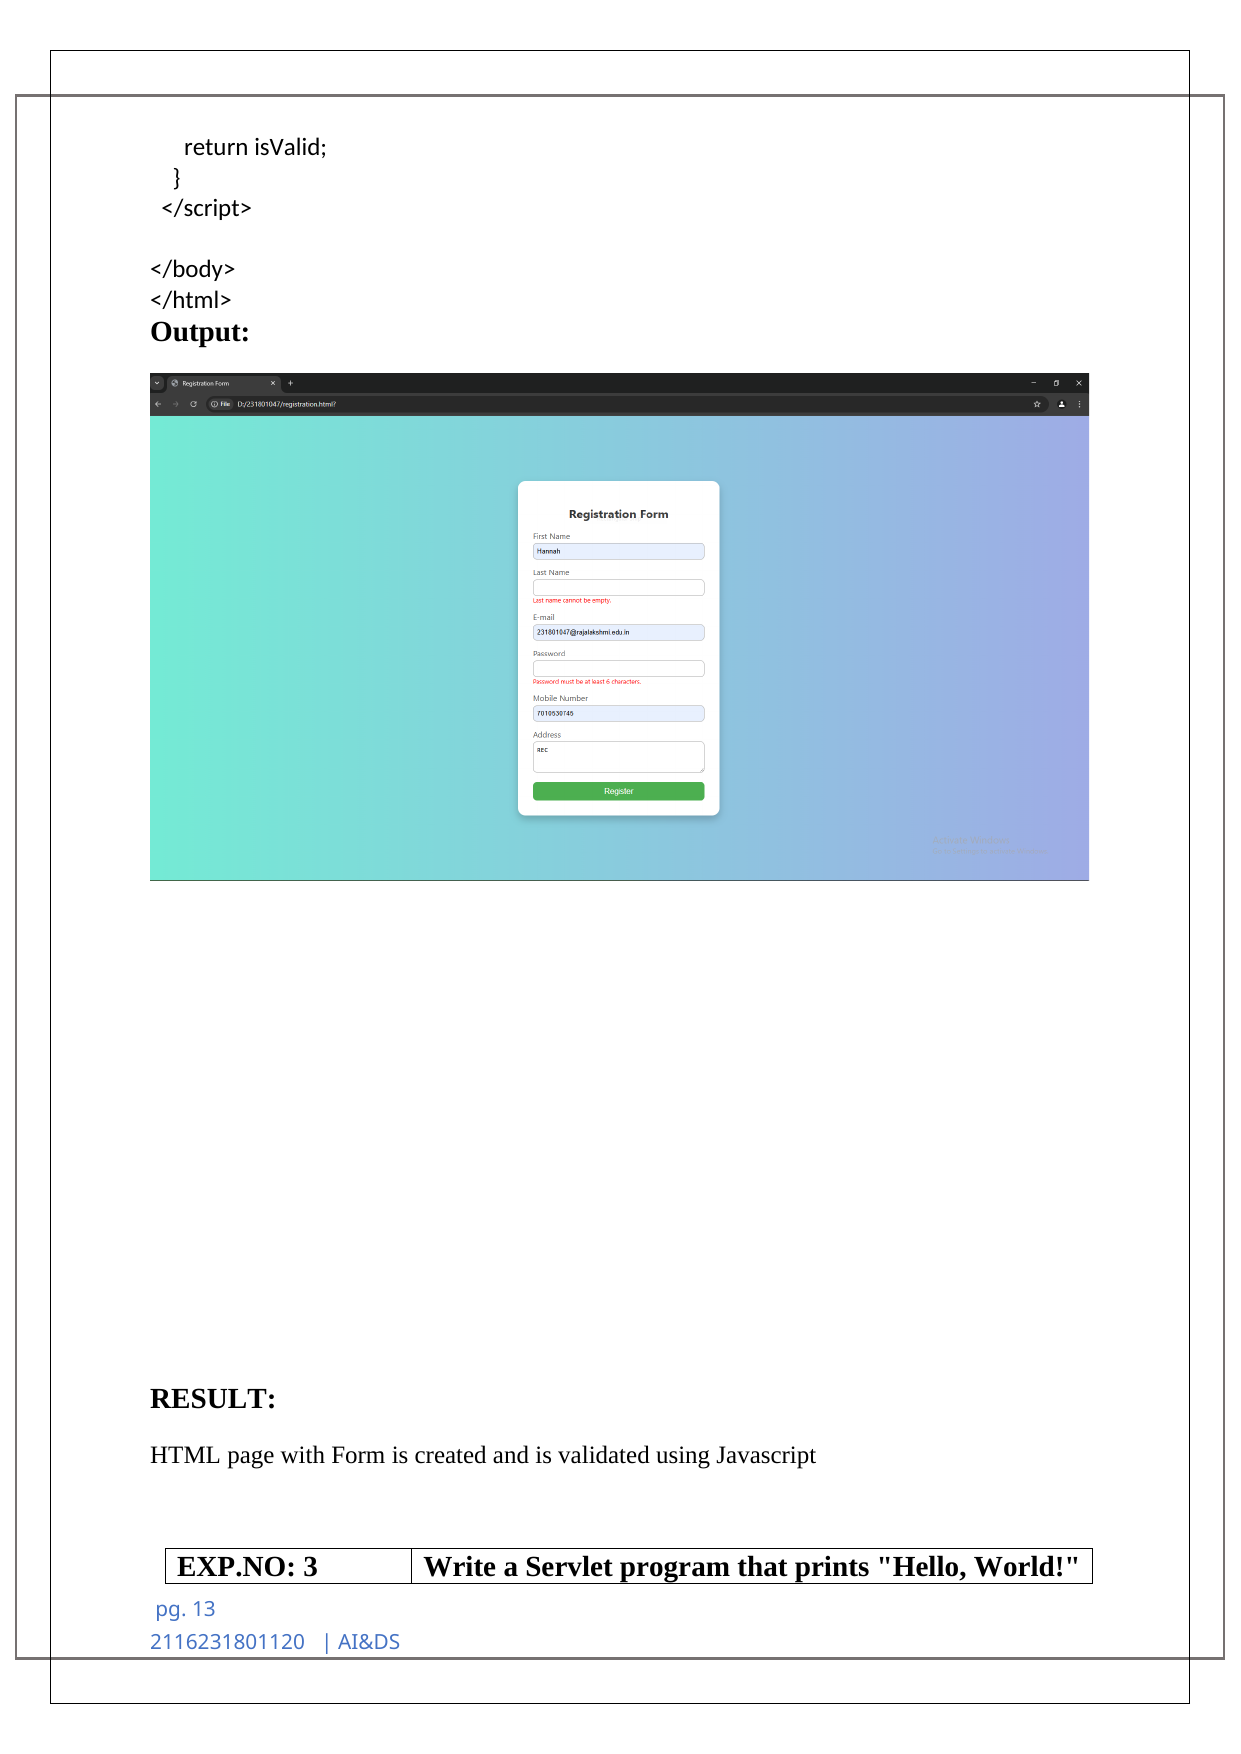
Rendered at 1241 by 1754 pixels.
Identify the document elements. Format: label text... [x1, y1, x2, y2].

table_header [412, 1549, 1092, 1583]
picture [150, 373, 1090, 881]
text RESULT: [150, 1381, 1090, 1414]
text </script> [150, 192, 1090, 223]
text HTML page with Form is created and is validated using Javascript [150, 1440, 1090, 1469]
text </html> [150, 284, 1090, 314]
text return isValid; [150, 131, 1090, 162]
table_header EXP.NO: 3 [166, 1549, 411, 1583]
text </body> [150, 253, 1090, 284]
text } [150, 162, 1090, 192]
text Output: [150, 314, 1090, 348]
